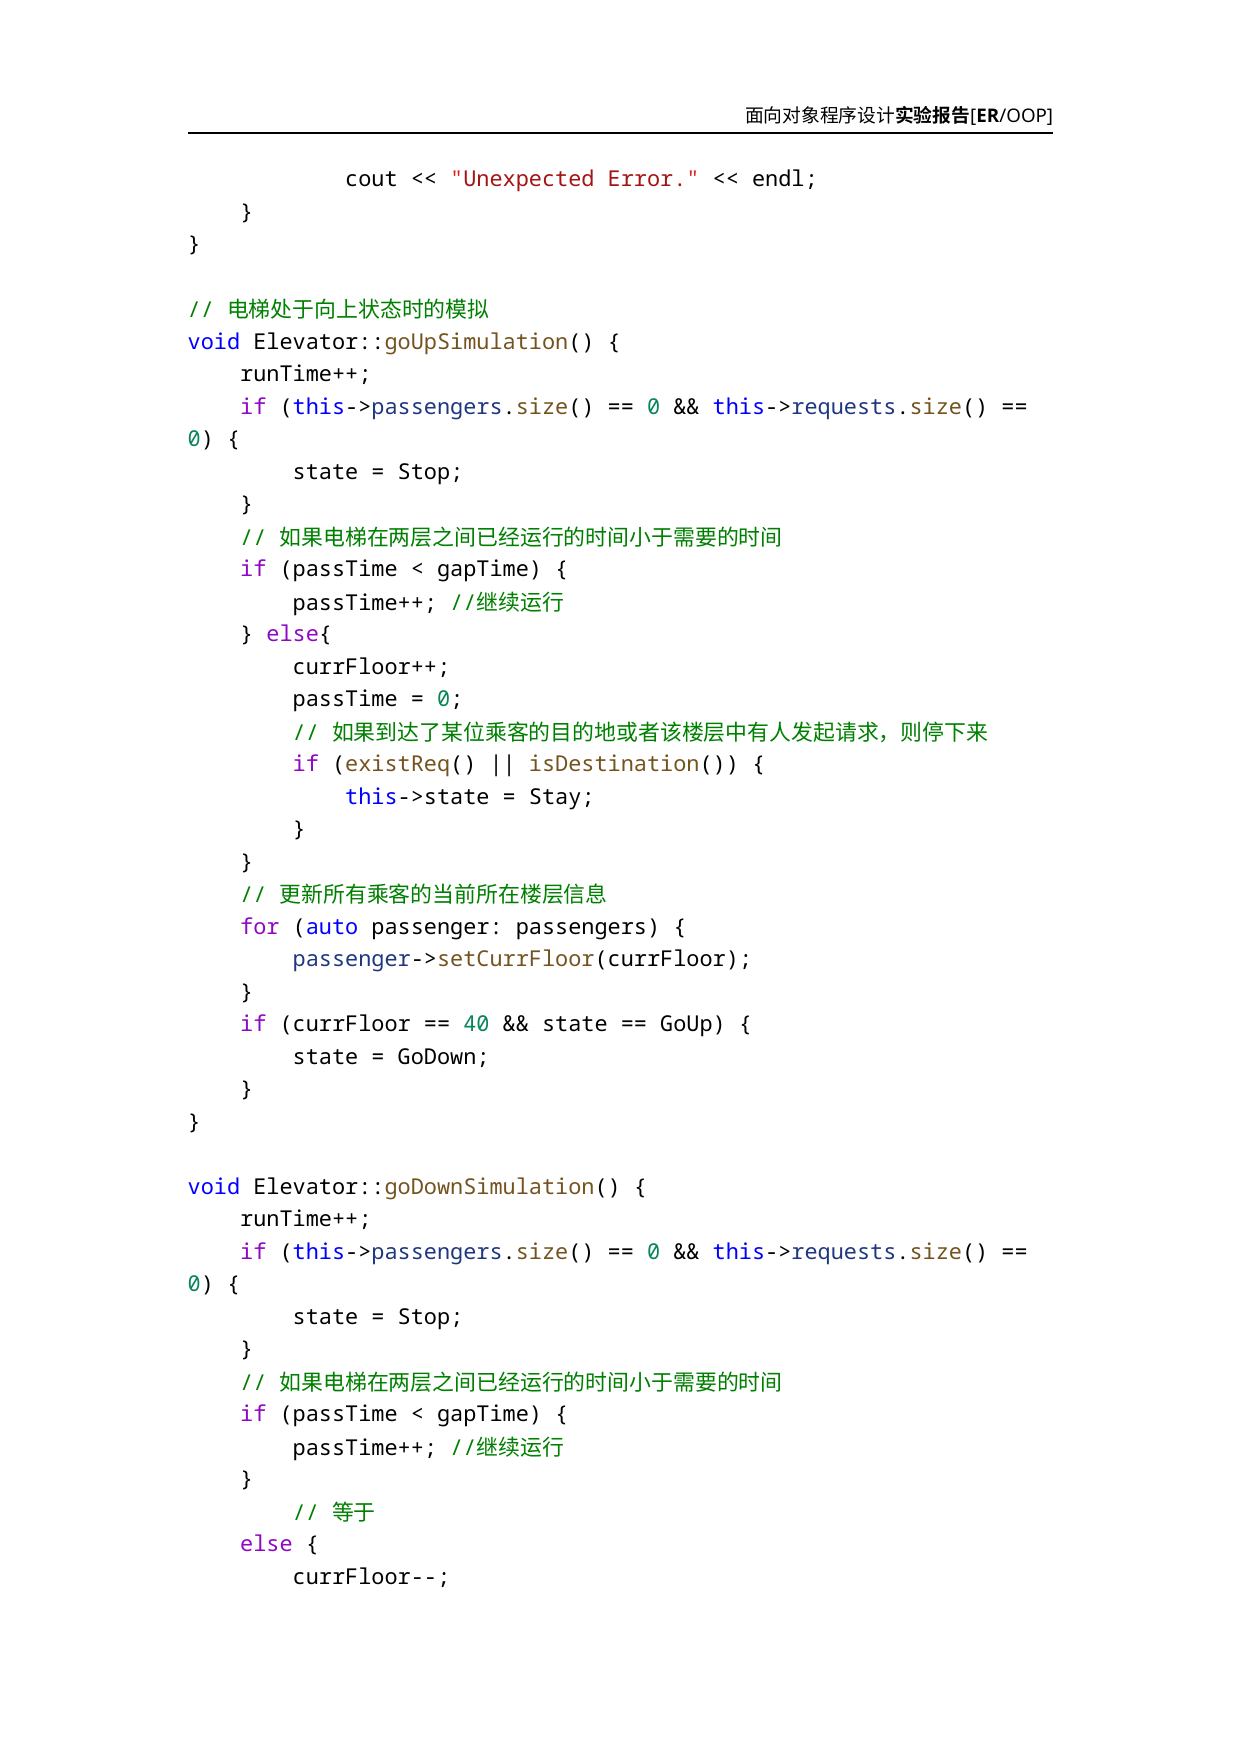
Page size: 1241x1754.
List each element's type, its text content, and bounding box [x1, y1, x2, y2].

text if (passTime < gapTime) { [187, 1397, 1053, 1429]
text runTime++; [187, 357, 1053, 389]
text } [187, 194, 1053, 227]
text state = GoDown; [187, 1039, 1053, 1072]
text // 如果电梯在两层之间已经运行的时间小于需要的时间 [187, 1364, 1053, 1397]
text // 如果到达了某位乘客的目的地或者该楼层中有人发起请求，则停下来 [187, 714, 1053, 747]
text passTime++; //继续运行 [187, 1429, 1053, 1462]
text passTime = 0; [187, 682, 1053, 714]
text // 更新所有乘客的当前所在楼层信息 [187, 877, 1053, 909]
text if (this->passengers.size() == 0 && this->requests.size() == 0) { [187, 389, 1053, 454]
text } else{ [187, 617, 1053, 649]
text this->state = Stay; [187, 779, 1053, 812]
text if (currFloor == 40 && state == GoUp) { [187, 1007, 1053, 1039]
text void Elevator::goUpSimulation() { [187, 324, 1053, 357]
text // 电梯处于向上状态时的模拟 [187, 292, 1053, 324]
text runTime++; [187, 1202, 1053, 1234]
text state = Stop; [187, 1299, 1053, 1332]
text } [187, 844, 1053, 877]
text else { [187, 1527, 1053, 1559]
text void Elevator::goDownSimulation() { [187, 1169, 1053, 1202]
text currFloor++; [187, 649, 1053, 682]
text } [187, 812, 1053, 844]
text cout << "Unexpected Error." << endl; [187, 162, 1053, 194]
text // 如果电梯在两层之间已经运行的时间小于需要的时间 [187, 519, 1053, 552]
text // 等于 [187, 1494, 1053, 1527]
text passTime++; //继续运行 [187, 584, 1053, 617]
text passenger->setCurrFloor(currFloor); [187, 942, 1053, 974]
text } [187, 1072, 1053, 1104]
text currFloor--; [187, 1559, 1053, 1592]
text } [187, 1332, 1053, 1364]
text if (passTime < gapTime) { [187, 552, 1053, 584]
text state = Stop; [187, 454, 1053, 487]
text } [187, 487, 1053, 519]
text } [187, 1462, 1053, 1494]
text for (auto passenger: passengers) { [187, 909, 1053, 942]
text } [187, 227, 1053, 259]
text if (existReq() || isDestination()) { [187, 747, 1053, 779]
text } [187, 1104, 1053, 1137]
text if (this->passengers.size() == 0 && this->requests.size() == 0) { [187, 1234, 1053, 1299]
text } [187, 974, 1053, 1007]
